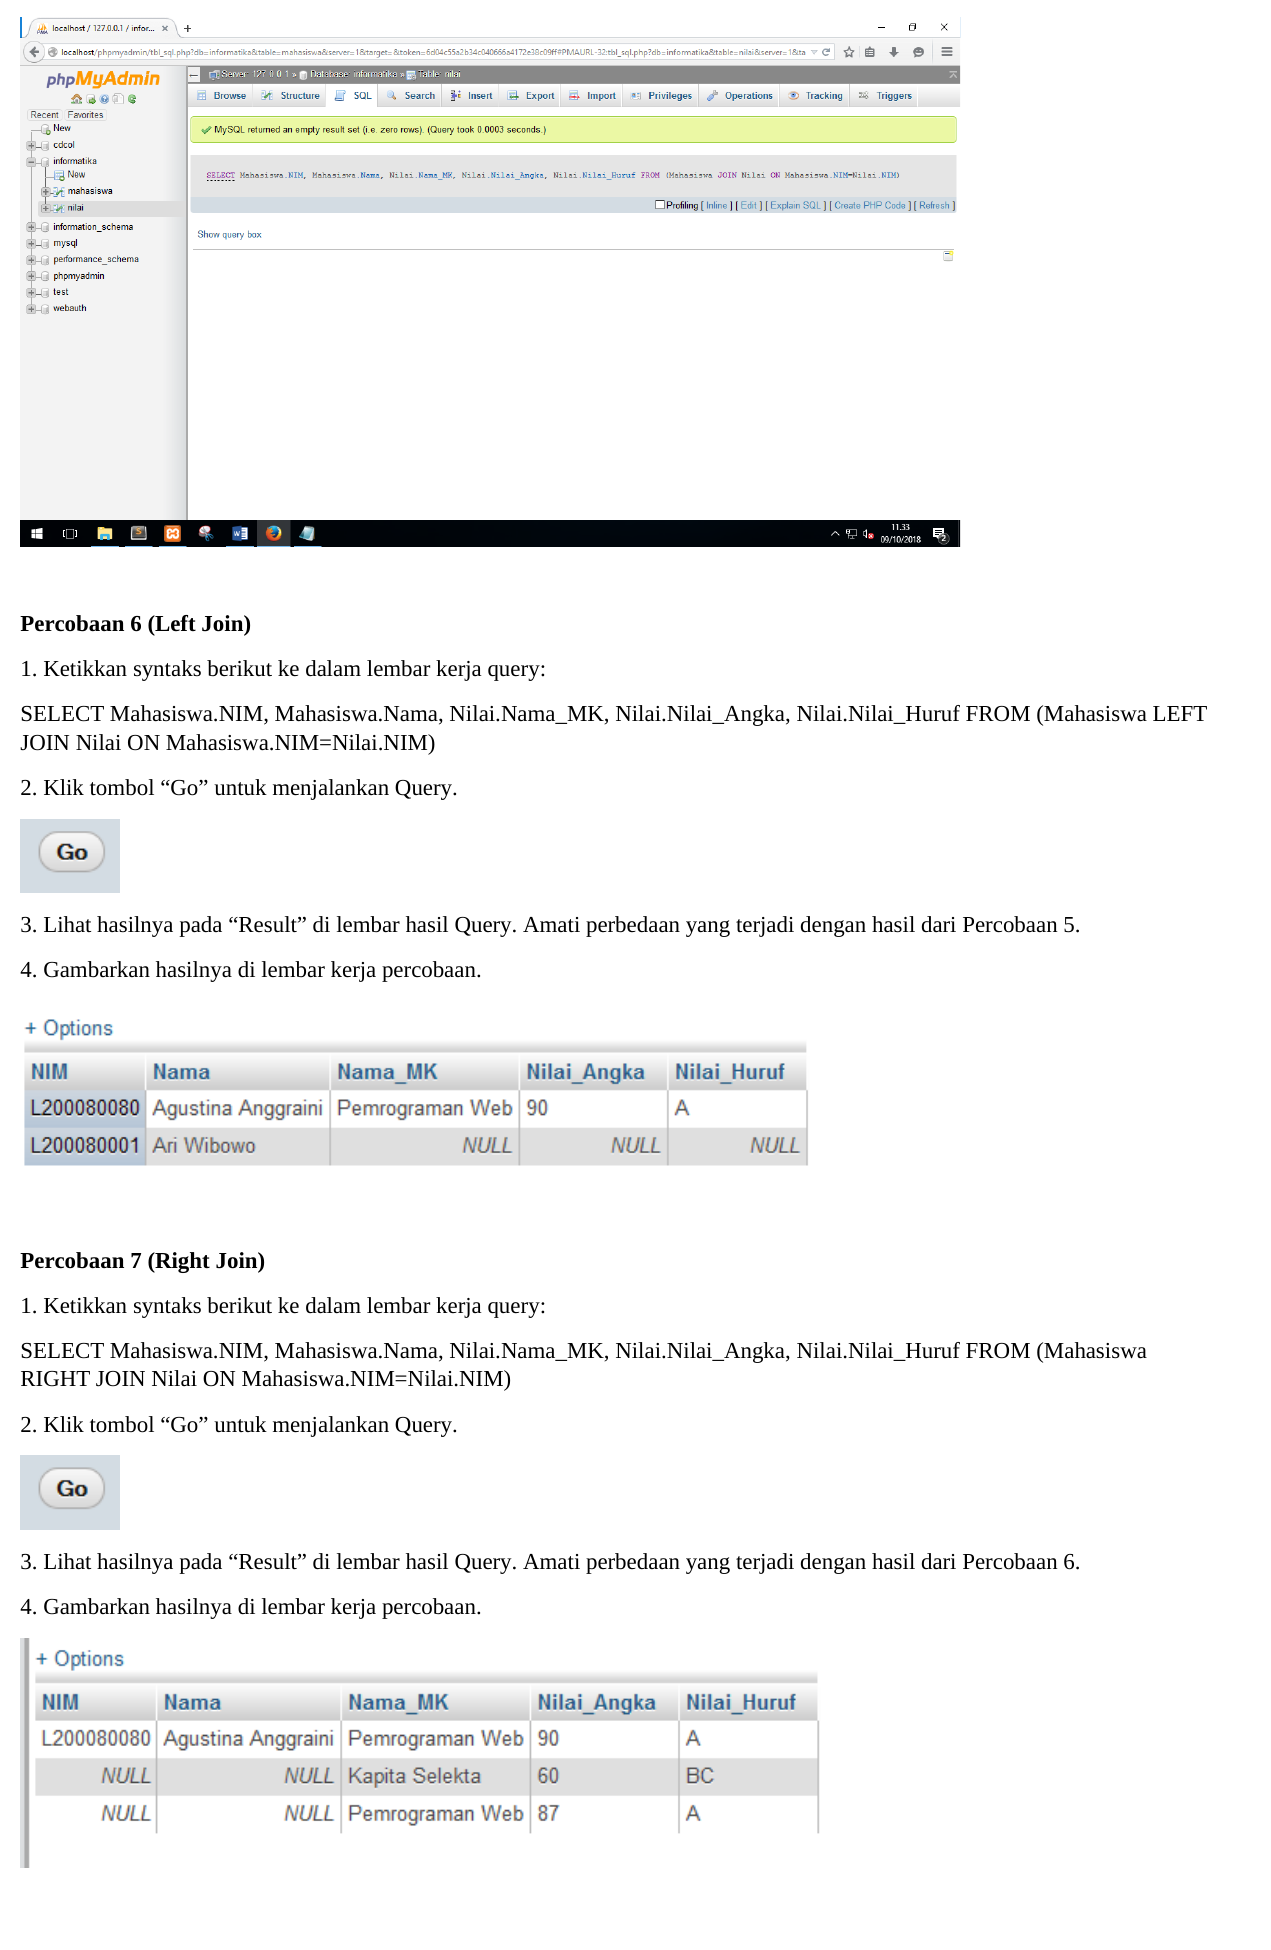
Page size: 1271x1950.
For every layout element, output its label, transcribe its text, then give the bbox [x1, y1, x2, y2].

text 3. Lihat hasilnya pada “Result” di lembar hasil Query. Amati perbedaan yang terjadi dengan hasil dari Percobaan 6. [20, 1548, 1221, 1574]
text 2. Klik tombol “Go” untuk menjalankan Query. [20, 1411, 1221, 1437]
picture [20, 1001, 830, 1183]
picture [20, 17, 961, 547]
text 1. Ketikkan syntaks berikut ke dalam lembar kerja query: [20, 1292, 1221, 1318]
picture [20, 1455, 120, 1530]
text Percobaan 7 (Right Join) [20, 1247, 1221, 1273]
picture [20, 819, 120, 893]
text SELECT Mahasiswa.NIM, Mahasiswa.Nama, Nilai.Nama_MK, Nilai.Nilai_Angka, Nilai.Nilai_Huruf FROM (Mahasiswa RIGHT JOIN Nilai ON Mahasiswa.NIM=Nilai.NIM) [20, 1337, 1221, 1392]
text 4. Gambarkan hasilnya di lembar kerja percobaan. [20, 1593, 1221, 1619]
text 4. Gambarkan hasilnya di lembar kerja percobaan. [20, 957, 1221, 983]
picture [20, 1638, 849, 1868]
text 2. Klik tombol “Go” untuk menjalankan Query. [20, 774, 1221, 800]
text 1. Ketikkan syntaks berikut ke dalam lembar kerja query: [20, 655, 1221, 682]
text SELECT Mahasiswa.NIM, Mahasiswa.Nama, Nilai.Nama_MK, Nilai.Nilai_Angka, Nilai.Nilai_Huruf FROM (Mahasiswa LEFT JOIN Nilai ON Mahasiswa.NIM=Nilai.NIM) [20, 701, 1221, 755]
text Percobaan 6 (Left Join) [20, 610, 1221, 637]
text 3. Lihat hasilnya pada “Result” di lembar hasil Query. Amati perbedaan yang terjadi dengan hasil dari Percobaan 5. [20, 911, 1221, 938]
